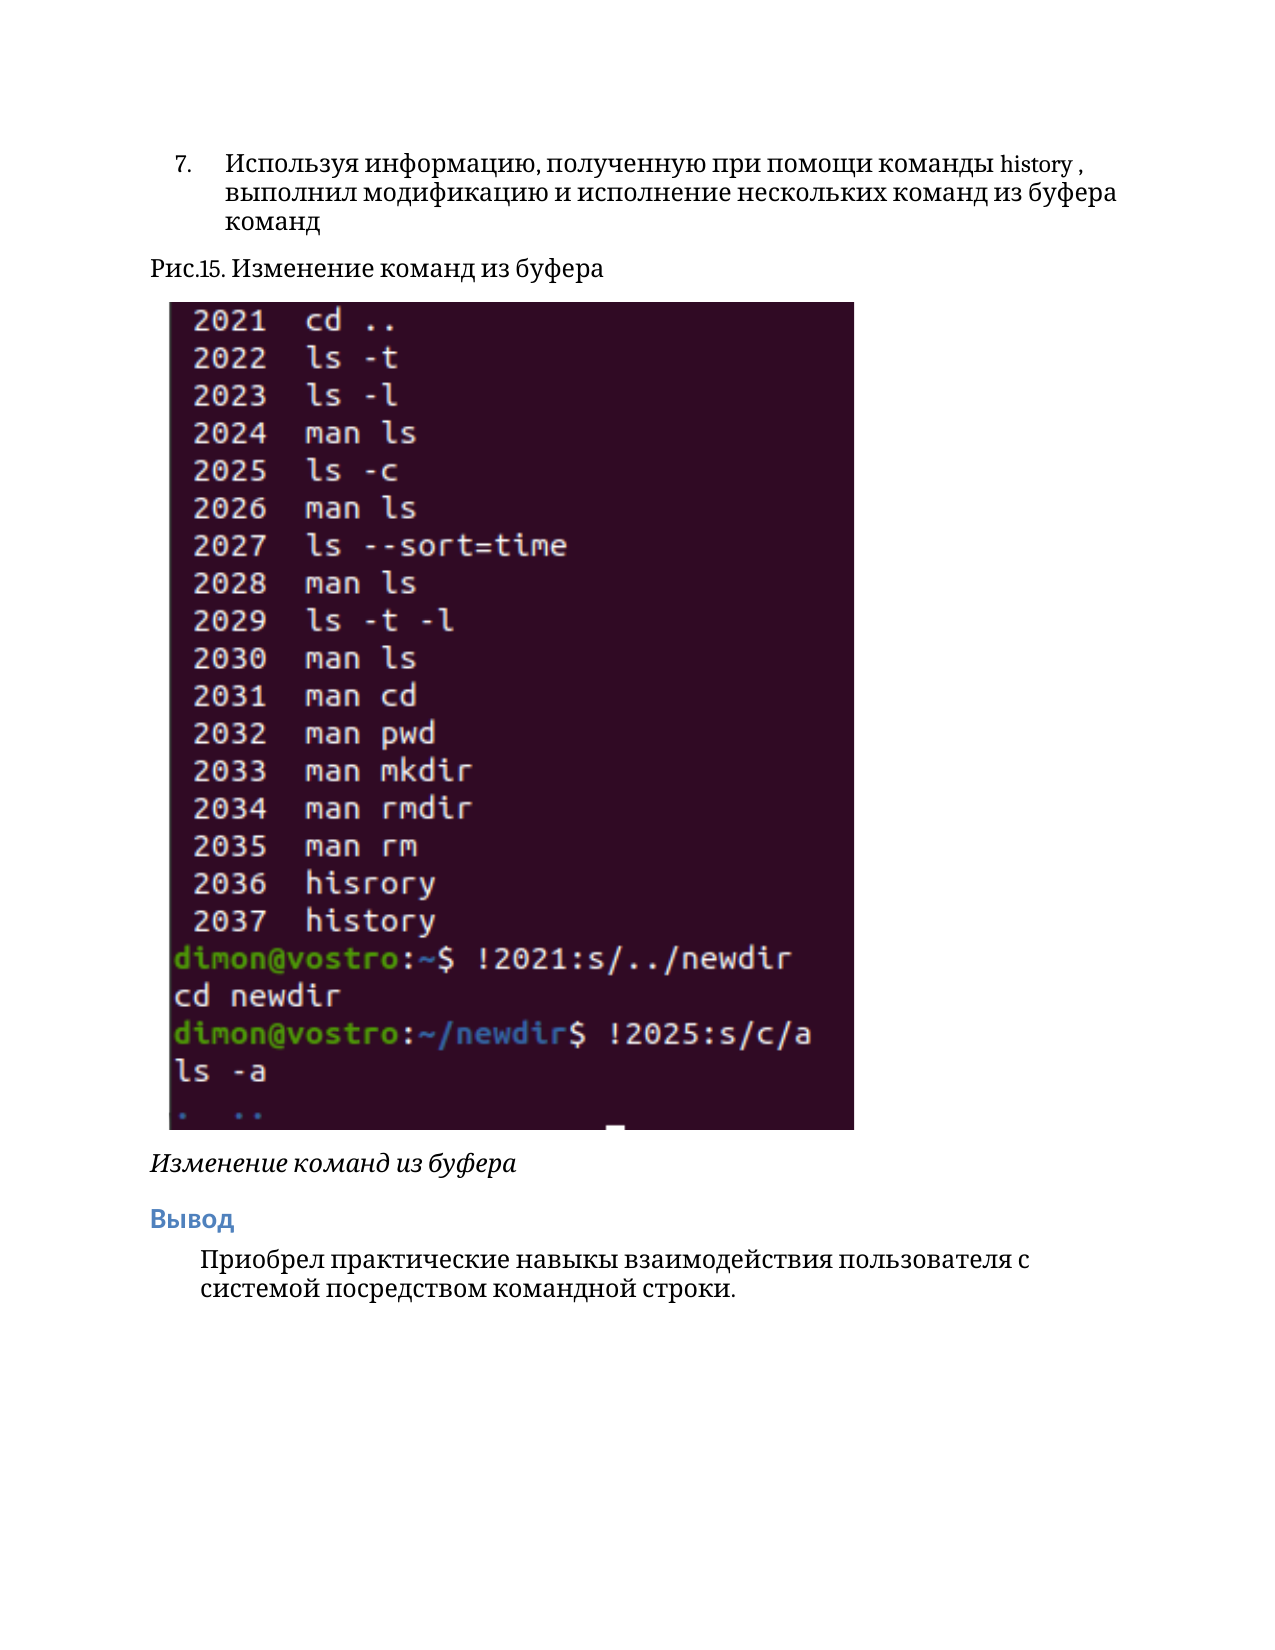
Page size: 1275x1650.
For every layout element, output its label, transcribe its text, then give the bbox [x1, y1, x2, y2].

picture [168, 302, 855, 1130]
list Используя информацию, полученную при помощи команды history , выполнил модификацию и исполнение нескольких команд из буфера команд [175, 150, 1125, 236]
text Изменение команд из буфера [150, 1150, 1125, 1179]
subtitle Вывод [150, 1200, 1125, 1236]
text Рис.15. Изменение команд из буфера [150, 255, 1125, 284]
text Приобрел практические навыкы взаимодействия пользователя с системой посредством командной строки. [200, 1246, 1075, 1303]
